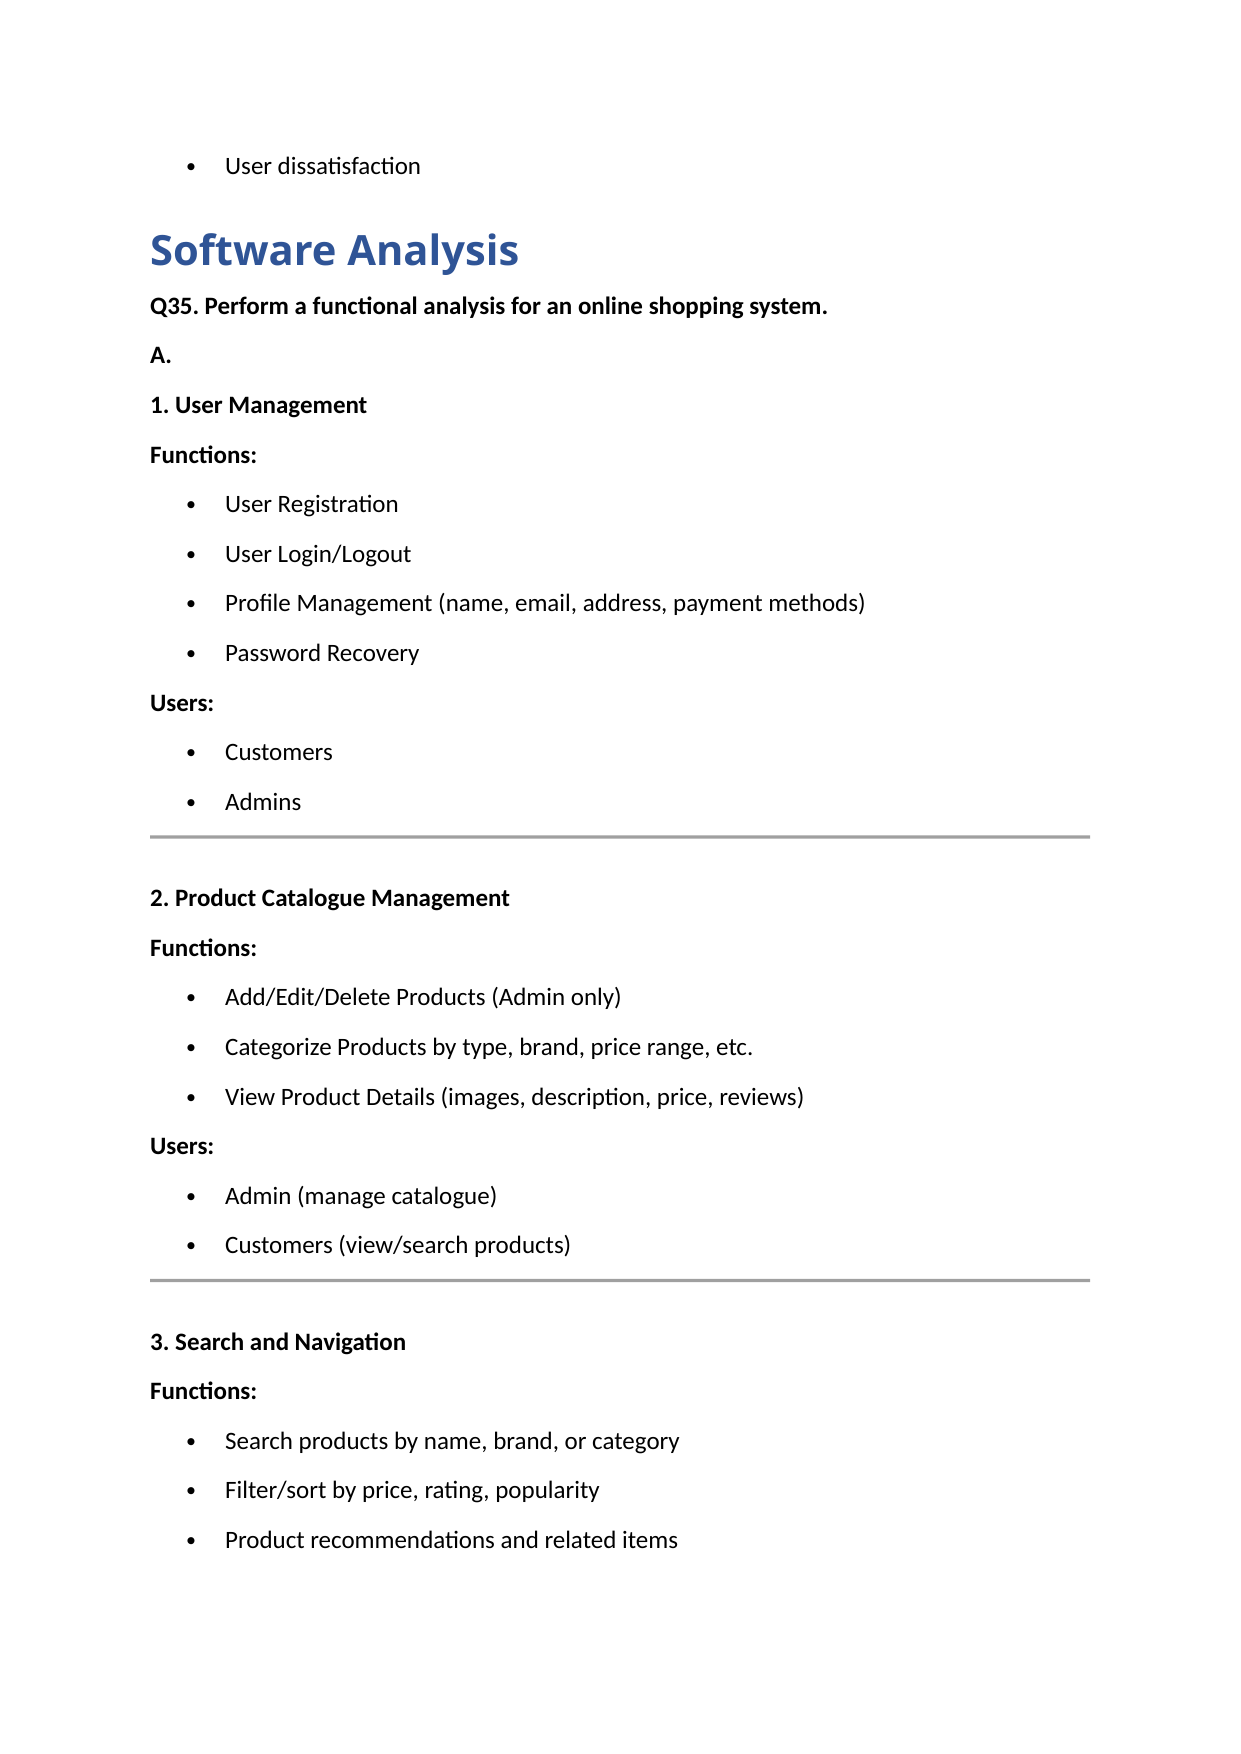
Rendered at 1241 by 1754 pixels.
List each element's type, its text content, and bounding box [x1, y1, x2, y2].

list Admins [187, 786, 1090, 816]
list Customers [187, 736, 1090, 767]
subtitle Software Analysis [150, 220, 1090, 277]
text Functions: [150, 1375, 1090, 1406]
text Functions: [150, 439, 1090, 469]
list Customers (view/search products) [187, 1229, 1090, 1260]
list Filter/sort by price, rating, popularity [187, 1474, 1090, 1505]
list Categorize Products by type, brand, price range, etc. [187, 1031, 1090, 1062]
text Users: [150, 687, 1090, 717]
text Functions: [150, 932, 1090, 962]
list Product recommendations and related items [187, 1524, 1090, 1555]
text Q35. Perform a functional analysis for an online shopping system. [150, 290, 1090, 321]
list Password Recovery [187, 637, 1090, 668]
list User Login/Logout [187, 538, 1090, 568]
list Search products by name, brand, or category [187, 1425, 1090, 1456]
list User Registration [187, 488, 1090, 519]
list Admin (manage catalogue) [187, 1180, 1090, 1210]
text A. [150, 339, 1090, 370]
text 2. Product Catalogue Management [150, 882, 1090, 913]
list View Product Details (images, description, price, reviews) [187, 1081, 1090, 1111]
text 3. Search and Navigation [150, 1326, 1090, 1356]
list Profile Management (name, email, address, payment methods) [187, 587, 1090, 618]
text 1. User Management [150, 389, 1090, 420]
list Add/Edit/Delete Products (Admin only) [187, 981, 1090, 1012]
text Users: [150, 1130, 1090, 1161]
list User dissatisfaction [187, 150, 1090, 181]
